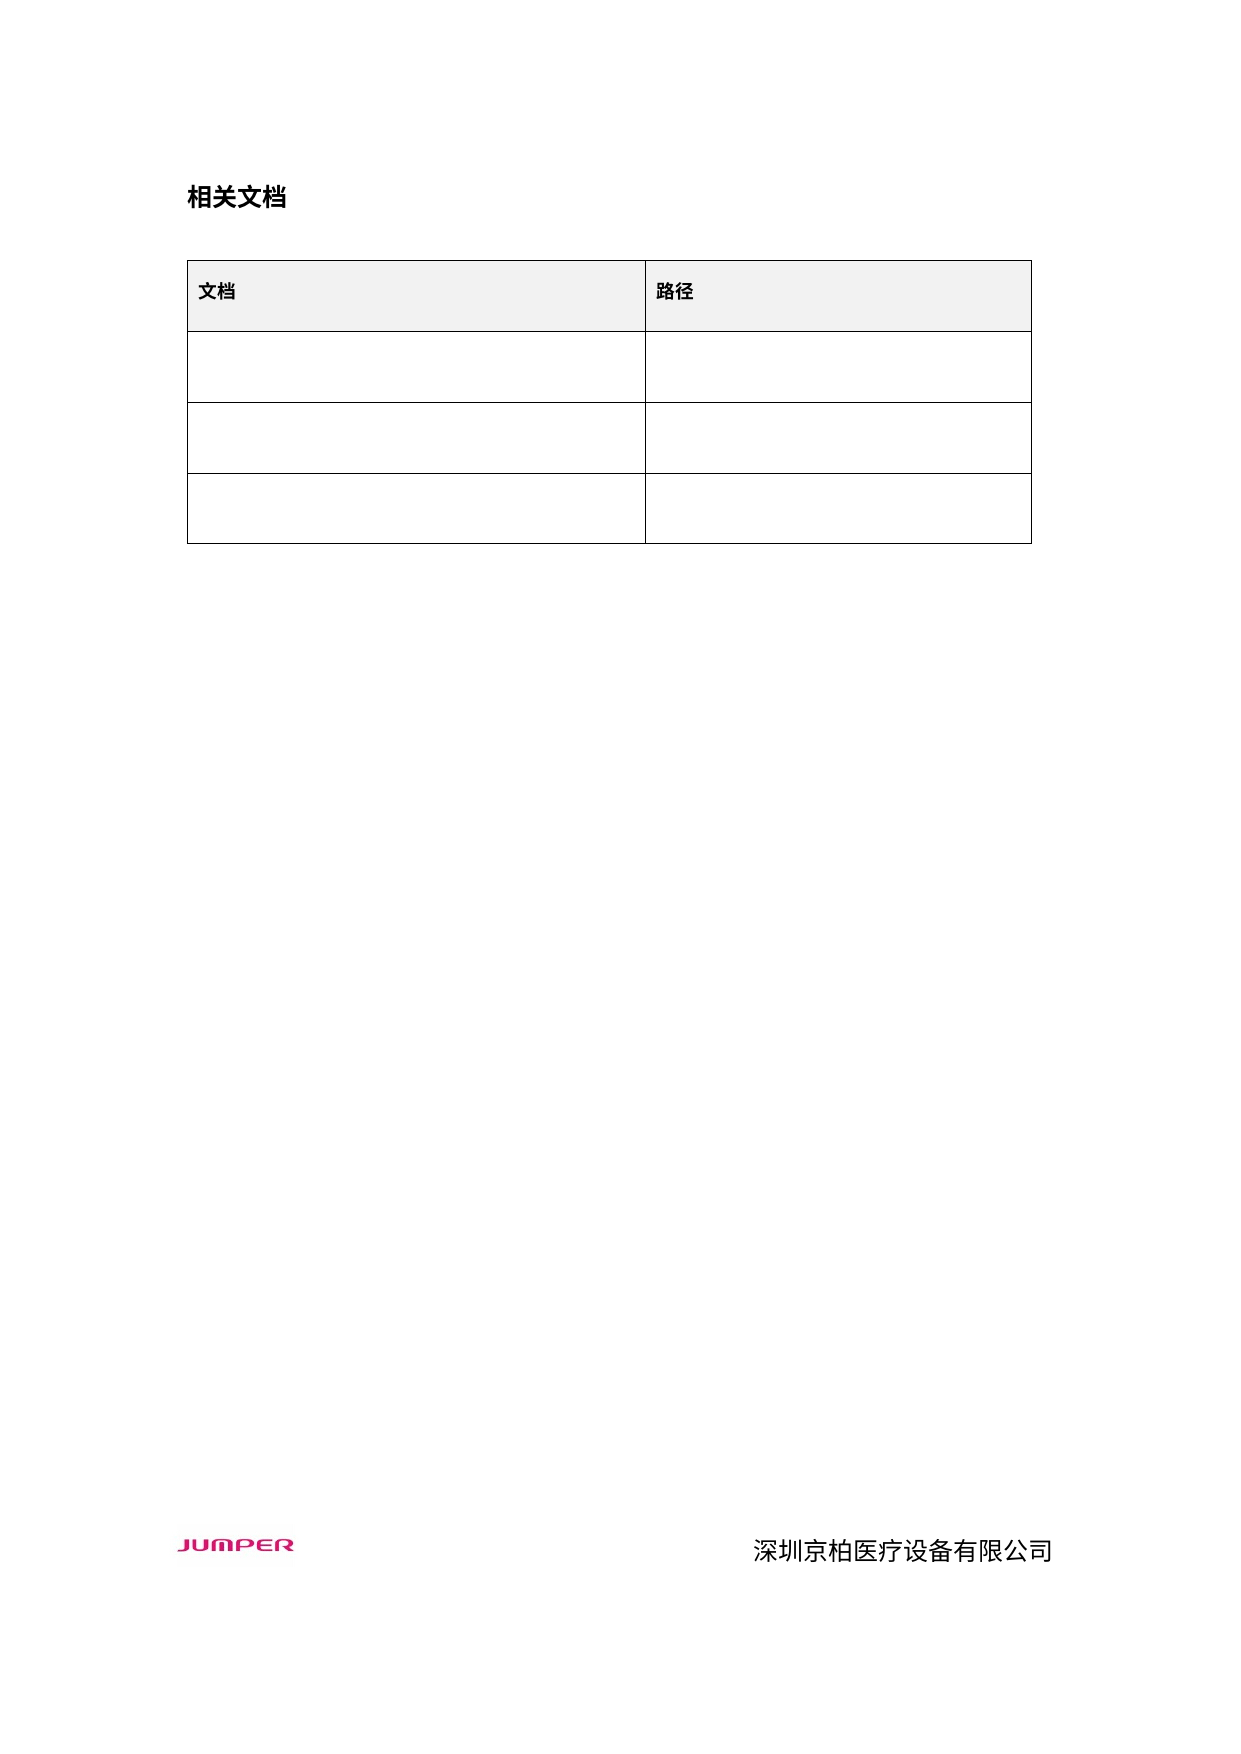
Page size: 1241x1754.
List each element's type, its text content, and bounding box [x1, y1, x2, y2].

table_cell [188, 332, 645, 402]
table_cell [188, 403, 645, 472]
table_cell [646, 474, 1031, 543]
picture [153, 1524, 320, 1567]
text 相关文档 [187, 162, 1053, 229]
table_header 文档 [188, 261, 645, 331]
table_cell [646, 332, 1031, 402]
table_cell [646, 403, 1031, 472]
table_cell [188, 474, 645, 543]
table_header 路径 [646, 261, 1031, 331]
